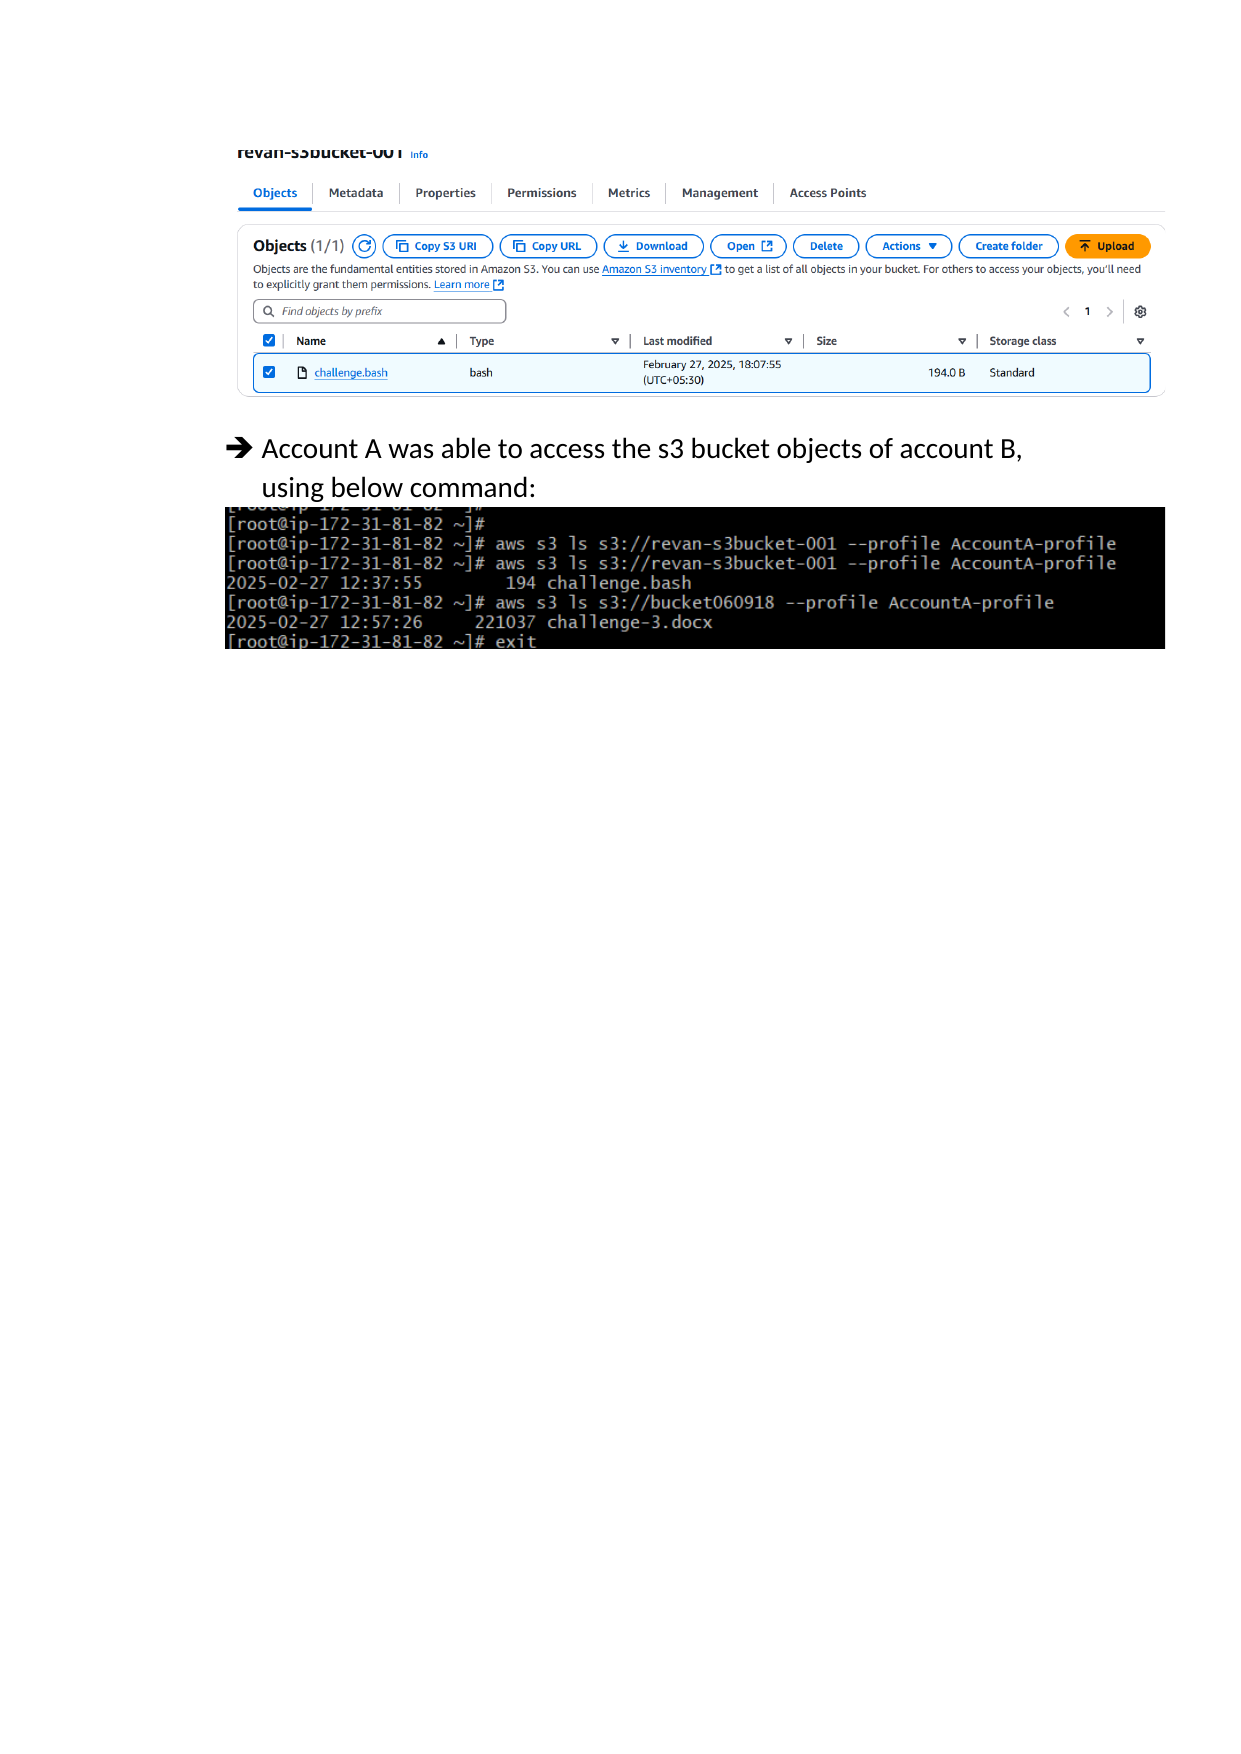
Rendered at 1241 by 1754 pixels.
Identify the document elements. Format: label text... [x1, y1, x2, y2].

picture [225, 507, 1166, 649]
picture [225, 150, 1166, 399]
list Account A was able to access the s3 bucket objects of account B, using below command: [224, 431, 1090, 504]
